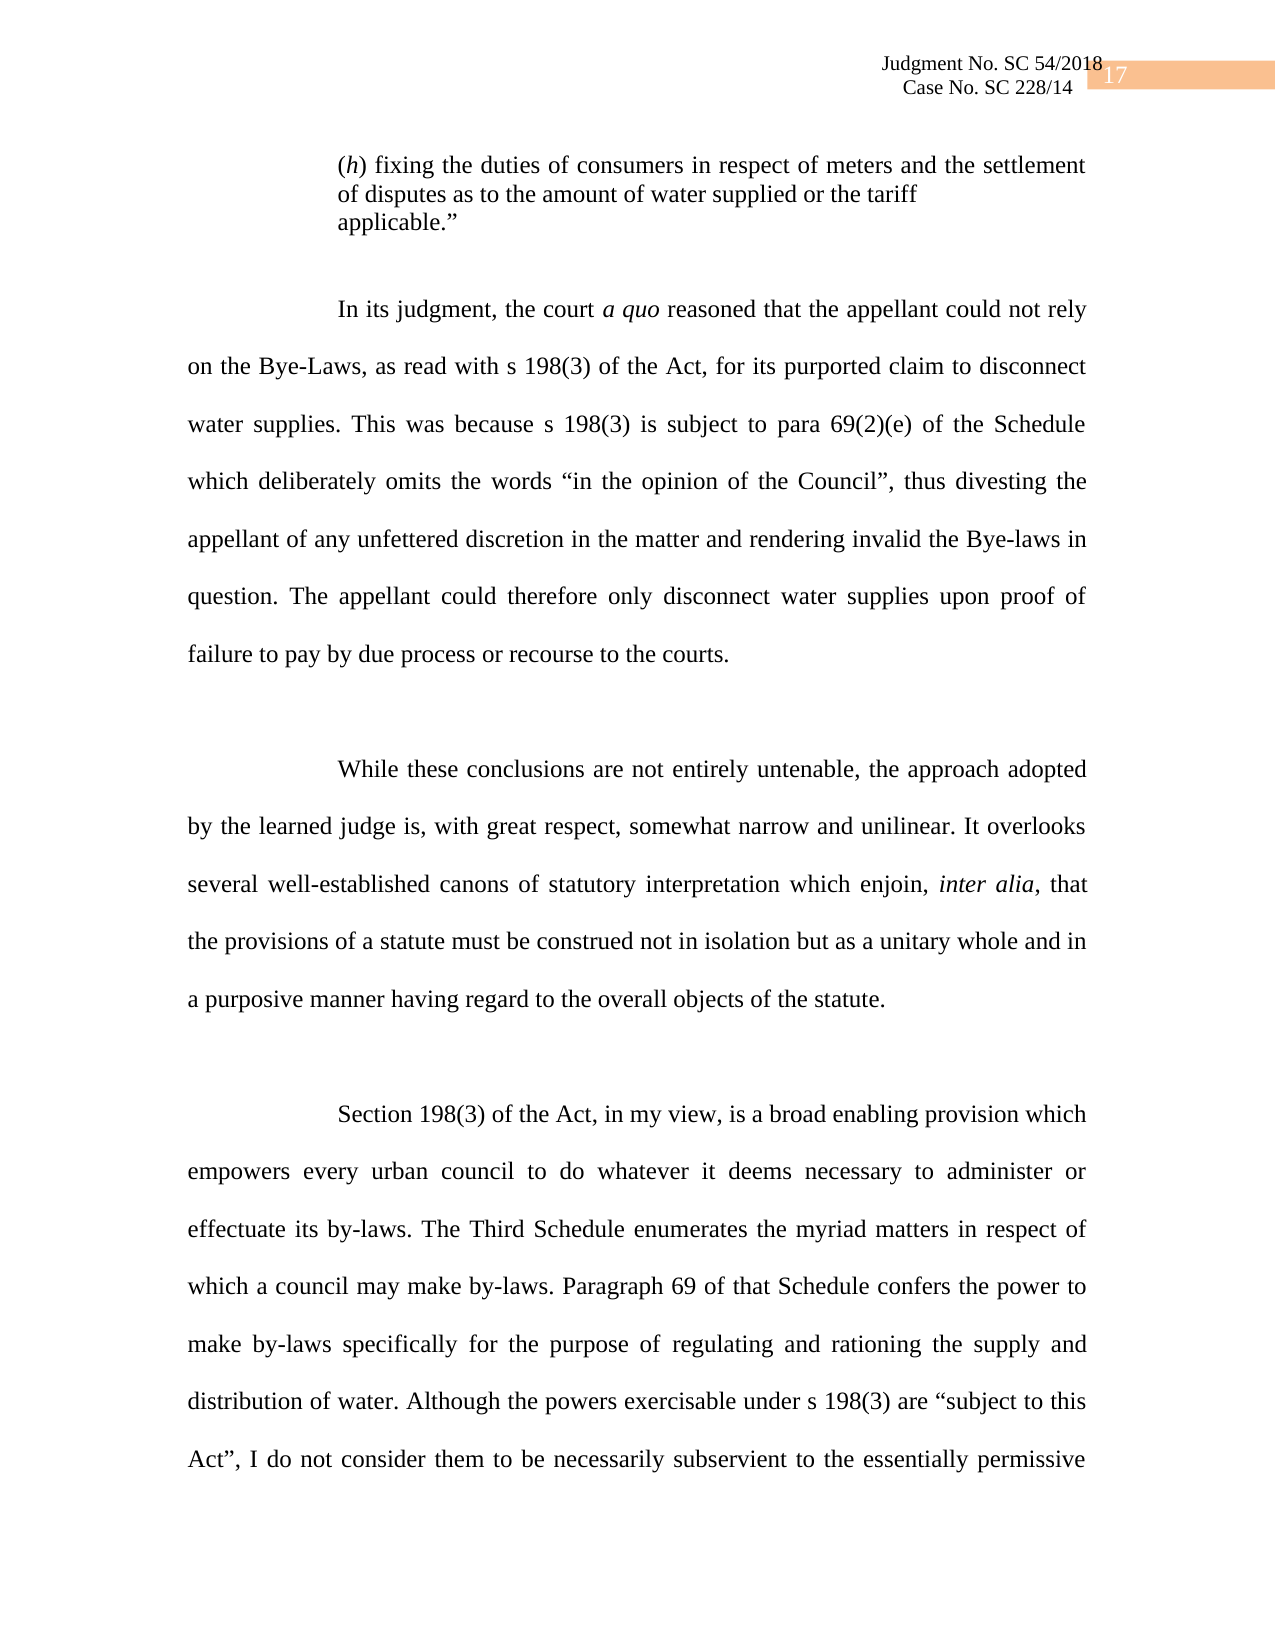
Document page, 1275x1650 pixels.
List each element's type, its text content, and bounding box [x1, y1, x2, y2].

text In its judgment, the court a quo reasoned that the appellant could not rely on the Bye-Laws, as read with s 198(3) of the Act, for its purported claim to disconnect water supplies. This was because s 198(3) is subject to para 69(2)(e) of the Schedule which deliberately omits the words “in the opinion of the Council”, thus divesting the appellant of any unfettered discretion in the matter and rendering invalid the Bye-laws in question. The appellant could therefore only disconnect water supplies upon proof of failure to pay by due process or recourse to the courts. [187, 294, 1087, 667]
text (h) fixing the duties of consumers in respect of meters and the settlement of disputes as to the amount of water supplied or the tariff [337, 150, 1087, 207]
text applicable.” [262, 207, 1087, 236]
text While these conclusions are not entirely untenable, the approach adopted by the learned judge is, with great respect, somewhat narrow and unilinear. It overlooks several well-established canons of statutory interpretation which enjoin, inter alia, that the provisions of a statute must be construed not in isolation but as a unitary whole and in a purposive manner having regard to the overall objects of the statute. [187, 754, 1087, 1012]
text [187, 1099, 1087, 1472]
